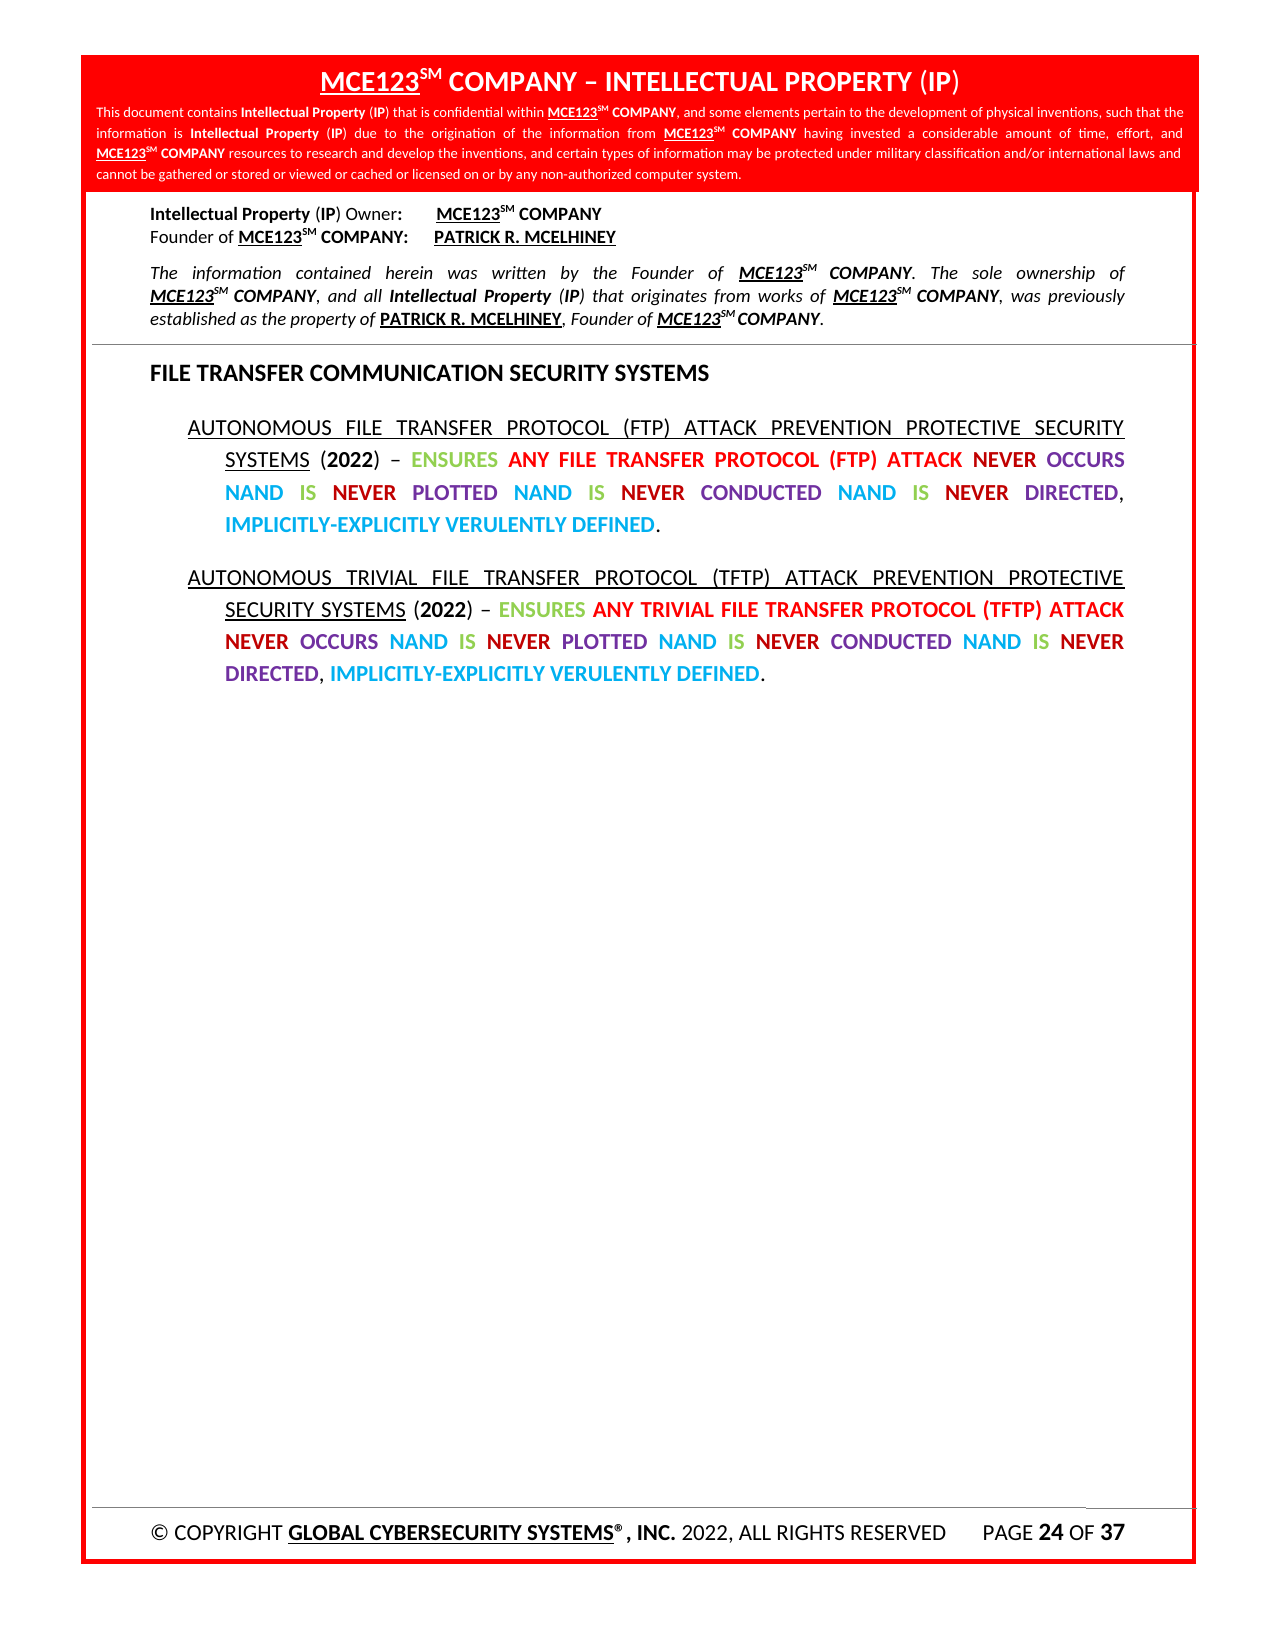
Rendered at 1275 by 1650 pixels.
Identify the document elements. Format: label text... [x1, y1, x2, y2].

text AUTONOMOUS FILE TRANSFER PROTOCOL (FTP) ATTACK PREVENTION PROTECTIVE SECURITY SYSTEMS (2022) – ENSURES ANY FILE TRANSFER PROTOCOL (FTP) ATTACK NEVER OCCURS NAND IS NEVER PLOTTED NAND IS NEVER CONDUCTED NAND IS NEVER DIRECTED, IMPLICITLY-EXPLICITLY VERULENTLY DEFINED. [187, 413, 1125, 438]
text AUTONOMOUS TRIVIAL FILE TRANSFER PROTOCOL (TFTP) ATTACK PREVENTION PROTECTIVE SECURITY SYSTEMS (2022) – ENSURES ANY TRIVIAL FILE TRANSFER PROTOCOL (TFTP) ATTACK NEVER OCCURS NAND IS NEVER PLOTTED NAND IS NEVER CONDUCTED NAND IS NEVER DIRECTED, IMPLICITLY-EXPLICITLY VERULENTLY DEFINED. [187, 588, 1125, 688]
text AUTONOMOUS FILE TRANSFER PROTOCOL (FTP) ATTACK PREVENTION PROTECTIVE SECURITY SYSTEMS (2022) – ENSURES ANY FILE TRANSFER PROTOCOL (FTP) ATTACK NEVER OCCURS NAND IS NEVER PLOTTED NAND IS NEVER CONDUCTED NAND IS NEVER DIRECTED, IMPLICITLY-EXPLICITLY VERULENTLY DEFINED. [187, 439, 1125, 538]
text AUTONOMOUS TRIVIAL FILE TRANSFER PROTOCOL (TFTP) ATTACK PREVENTION PROTECTIVE SECURITY SYSTEMS (2022) – ENSURES ANY TRIVIAL FILE TRANSFER PROTOCOL (TFTP) ATTACK NEVER OCCURS NAND IS NEVER PLOTTED NAND IS NEVER CONDUCTED NAND IS NEVER DIRECTED, IMPLICITLY-EXPLICITLY VERULENTLY DEFINED. [187, 563, 1125, 587]
text FILE TRANSFER COMMUNICATION SECURITY SYSTEMS [150, 358, 1125, 388]
